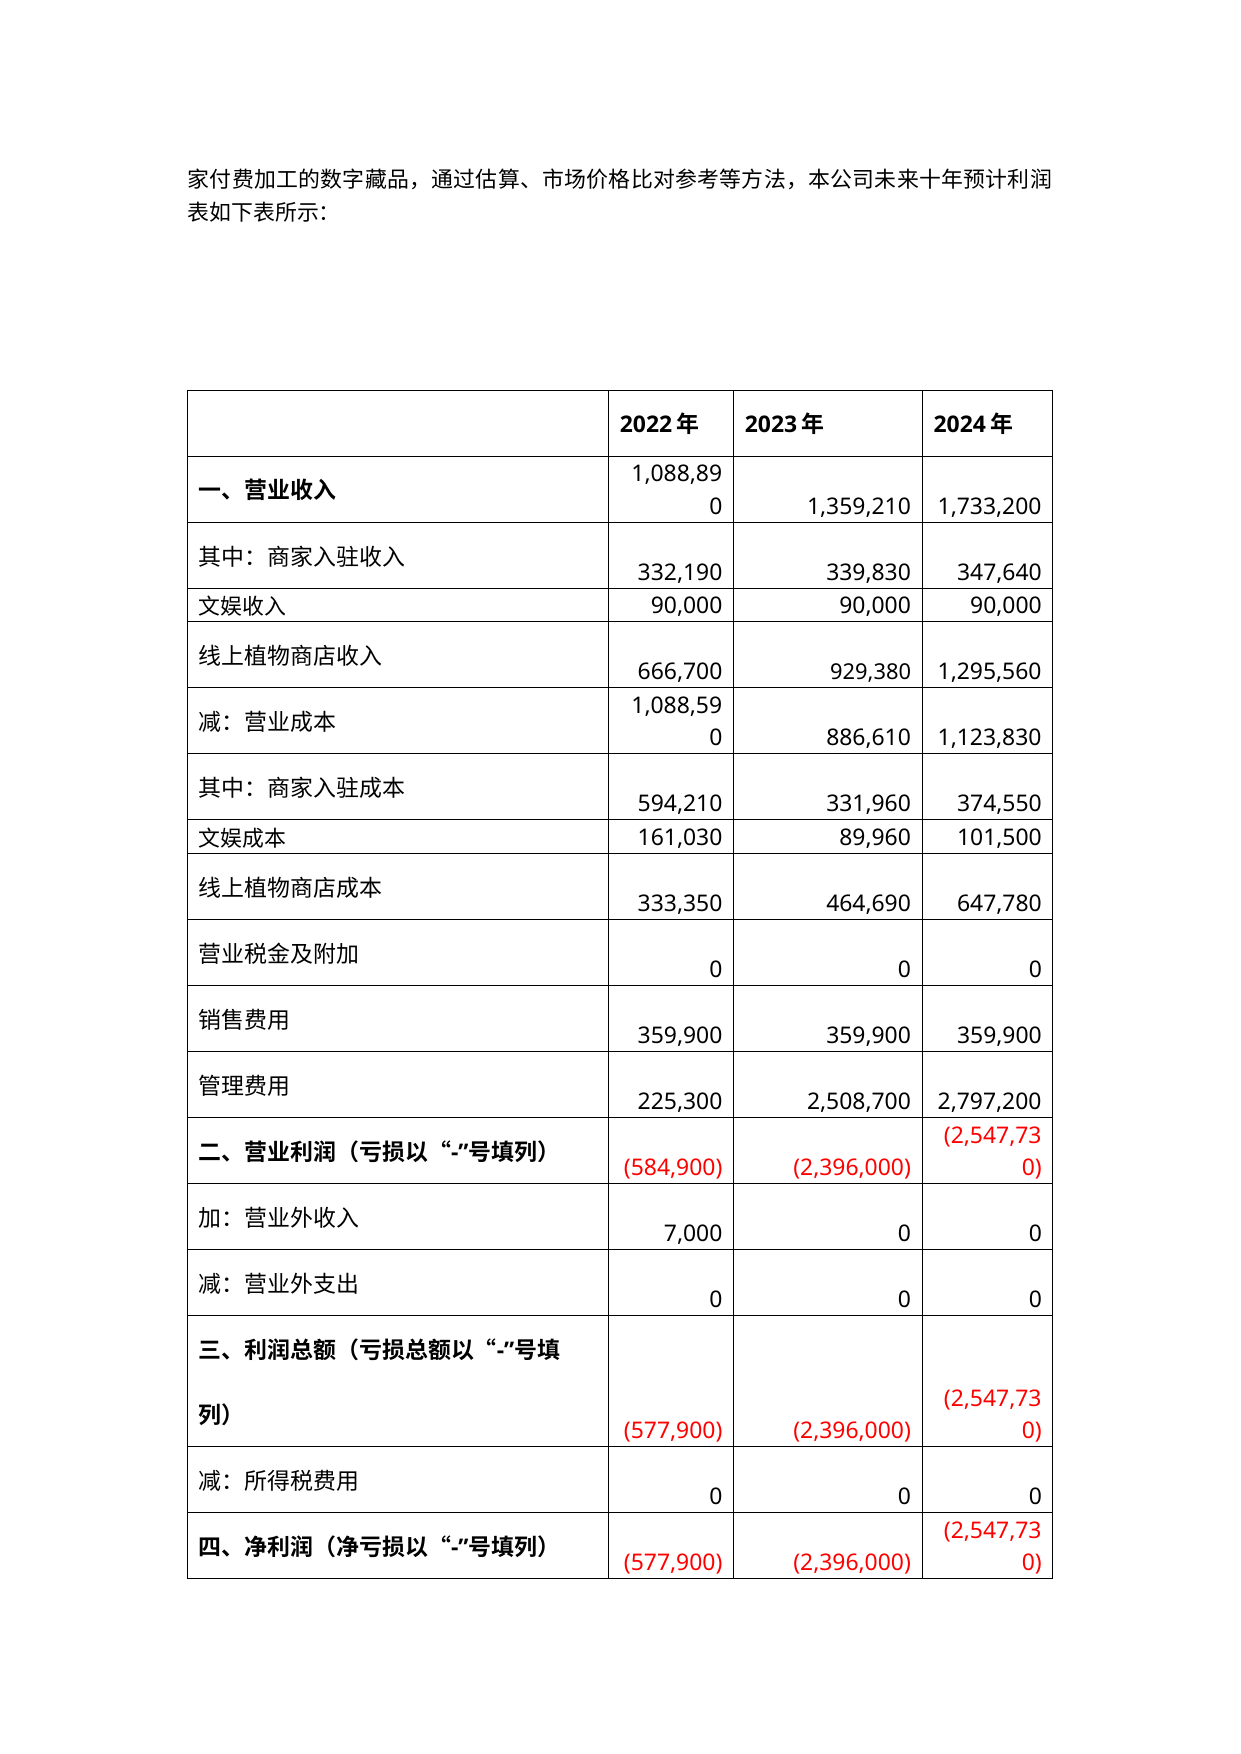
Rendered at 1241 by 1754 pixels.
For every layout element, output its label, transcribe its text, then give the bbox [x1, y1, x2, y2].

table_cell 0 [609, 1250, 733, 1315]
table_cell 文娱成本 [188, 820, 608, 853]
table_cell 161,030 [609, 820, 733, 853]
table_cell 464,690 [734, 854, 922, 919]
table_cell 7,000 [609, 1184, 733, 1249]
table_cell 四、净利润（净亏损以“-”号填列） [188, 1513, 608, 1578]
table_cell 0 [734, 1447, 922, 1512]
table_cell 333,350 [609, 854, 733, 919]
table_cell 减：所得税费用 [188, 1447, 608, 1512]
table_cell (577,900) [609, 1513, 733, 1578]
table_cell 线上植物商店收入 [188, 622, 608, 687]
table_cell 1,295,560 [923, 622, 1052, 687]
table_cell 三、利润总额（亏损总额以“-”号填列） [188, 1316, 608, 1446]
table_cell 2,508,700 [734, 1052, 922, 1117]
table_cell 2,797,200 [923, 1052, 1052, 1117]
table_cell 0 [923, 1447, 1052, 1512]
table_header 2024年 [923, 391, 1052, 456]
table_cell 647,780 [923, 854, 1052, 919]
table_cell 886,610 [734, 688, 922, 753]
table_cell 减：营业外支出 [188, 1250, 608, 1315]
table_cell 0 [923, 1184, 1052, 1249]
table_cell 销售费用 [188, 986, 608, 1051]
table_cell 359,900 [923, 986, 1052, 1051]
table_cell 90,000 [609, 589, 733, 621]
table_cell 594,210 [609, 754, 733, 819]
table_cell 90,000 [923, 589, 1052, 621]
table_cell 1,359,210 [734, 457, 922, 522]
table_cell (2,396,000) [734, 1513, 922, 1578]
table_cell 225,300 [609, 1052, 733, 1117]
table_cell 加：营业外收入 [188, 1184, 608, 1249]
table_cell 0 [734, 920, 922, 985]
table_cell 1,123,830 [923, 688, 1052, 753]
table_cell 0 [609, 1447, 733, 1512]
table_cell 营业税金及附加 [188, 920, 608, 985]
table_cell 其中：商家入驻收入 [188, 523, 608, 588]
table_cell 二、营业利润（亏损以“-”号填列） [188, 1118, 608, 1183]
table_cell (584,900) [609, 1118, 733, 1183]
table_cell 1,088,590 [609, 688, 733, 753]
table_cell 90,000 [734, 589, 922, 621]
table_cell 666,700 [609, 622, 733, 687]
table_cell 0 [923, 1250, 1052, 1315]
table_header 2022年 [609, 391, 733, 456]
table_cell 0 [734, 1250, 922, 1315]
table_cell 89,960 [734, 820, 922, 853]
table_cell (2,547,730) [923, 1316, 1052, 1446]
table_cell 减：营业成本 [188, 688, 608, 753]
table_cell 359,900 [734, 986, 922, 1051]
table_cell 332,190 [609, 523, 733, 588]
table_cell 347,640 [923, 523, 1052, 588]
table_cell 其中：商家入驻成本 [188, 754, 608, 819]
table_cell (577,900) [609, 1316, 733, 1446]
table_cell 线上植物商店成本 [188, 854, 608, 919]
table_header [188, 391, 608, 456]
table_cell 339,830 [734, 523, 922, 588]
table_cell 331,960 [734, 754, 922, 819]
table_cell 374,550 [923, 754, 1052, 819]
table_cell (2,547,730) [923, 1513, 1052, 1578]
table_cell (2,547,730) [923, 1118, 1052, 1183]
table_cell 101,500 [923, 820, 1052, 853]
table_cell 0 [609, 920, 733, 985]
table_cell 1,088,890 [609, 457, 733, 522]
table_header 2023年 [734, 391, 922, 456]
table_cell 929,380 [734, 622, 922, 687]
table_cell 0 [734, 1184, 922, 1249]
table_cell 359,900 [609, 986, 733, 1051]
table_cell 文娱收入 [188, 589, 608, 621]
table_cell (2,396,000) [734, 1118, 922, 1183]
table_cell 0 [923, 920, 1052, 985]
table_cell 一、营业收入 [188, 457, 608, 522]
table_cell 1,733,200 [923, 457, 1052, 522]
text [187, 162, 1053, 227]
table_cell (2,396,000) [734, 1316, 922, 1446]
table_cell 管理费用 [188, 1052, 608, 1117]
